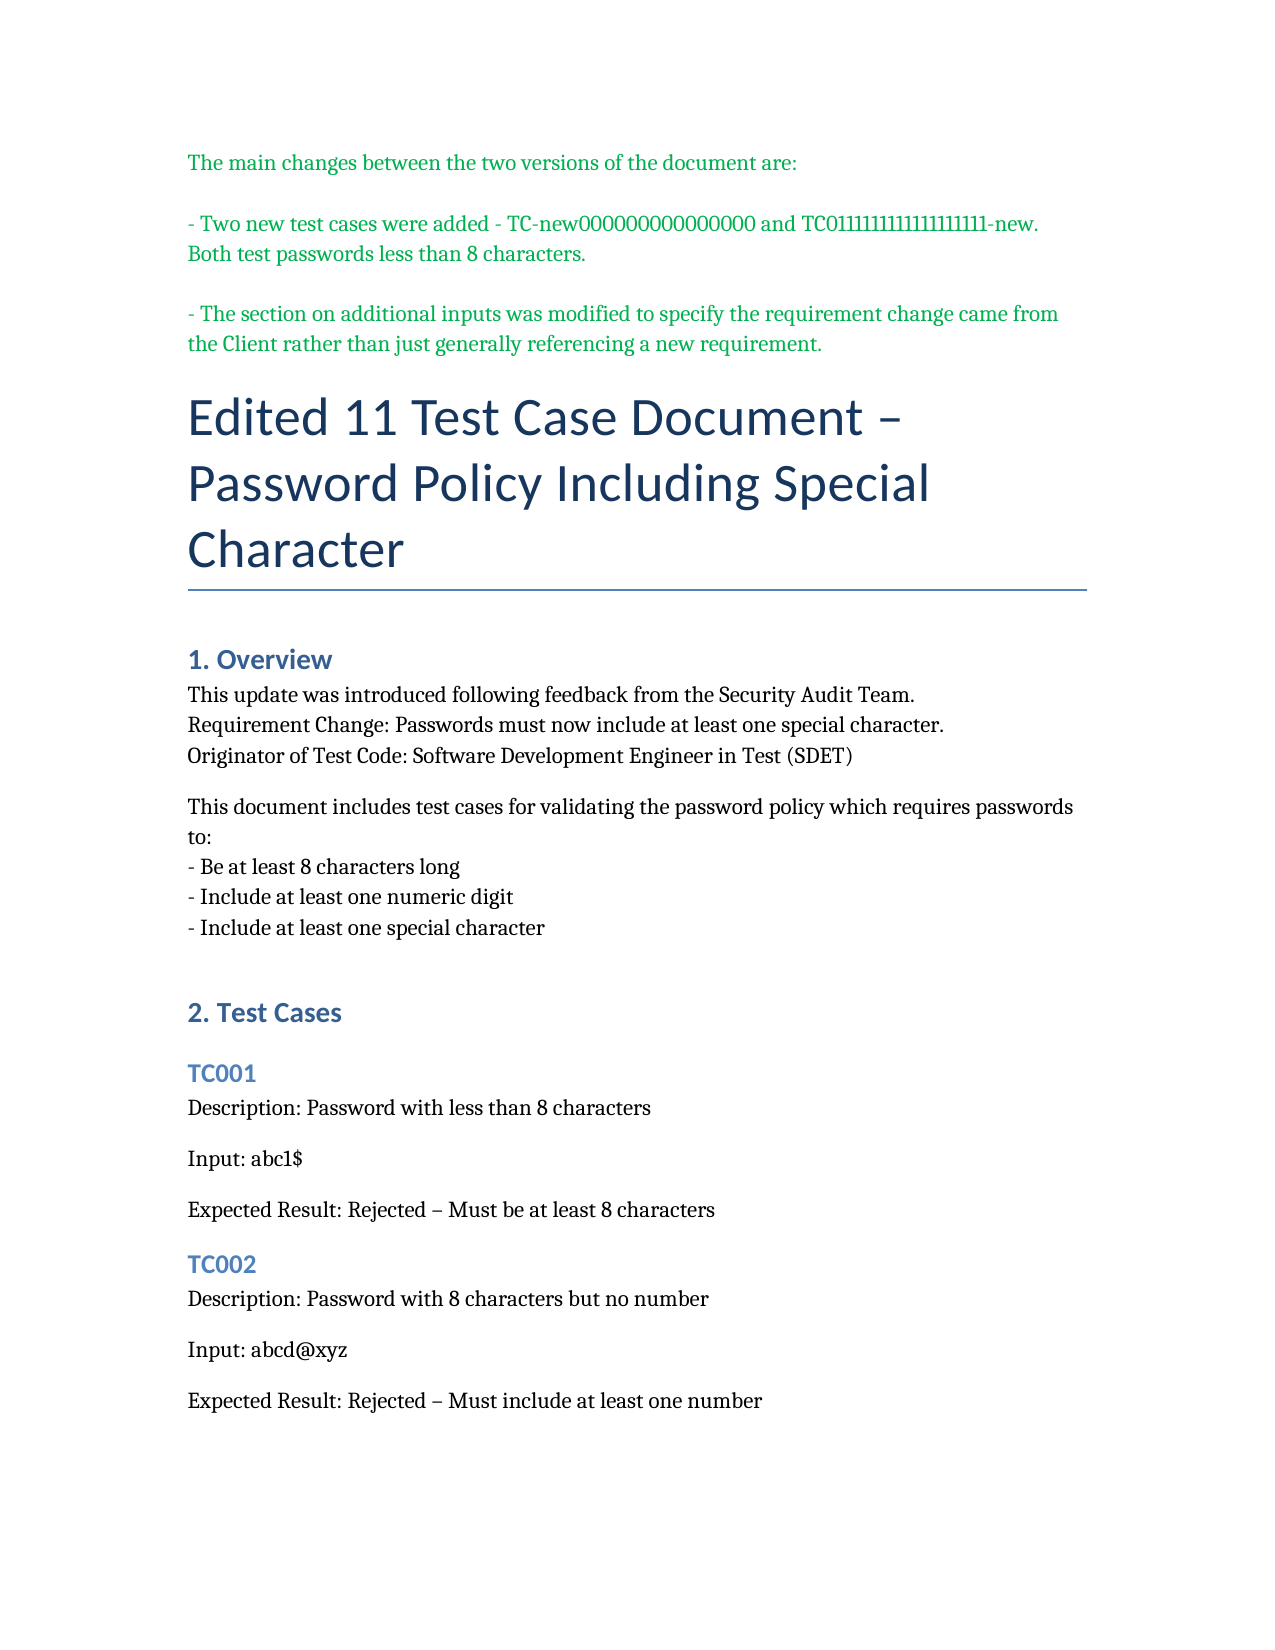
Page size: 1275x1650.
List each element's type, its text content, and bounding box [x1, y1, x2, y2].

text The main changes between the two versions of the document are: - Two new test cases were added - TC-new000000000000000 and TC0111111111111111111-new. Both test passwords less than 8 characters. - The section on additional inputs was modified to specify the requirement change came from the Client rather than just generally referencing a new requirement. [187, 150, 1087, 358]
text This document includes test cases for validating the password policy which requires passwords to: - Be at least 8 characters long - Include at least one numeric digit - Include at least one special character [187, 793, 1087, 941]
text This update was introduced following feedback from the Security Audit Team. Requirement Change: Passwords must now include at least one special character. Originator of Test Code: Software Development Engineer in Test (SDET) [187, 682, 1087, 769]
text Input: abc1$ [187, 1145, 1087, 1172]
subtitle TC001 [187, 1056, 1087, 1089]
subtitle TC002 [187, 1247, 1087, 1280]
subtitle 1. Overview [187, 641, 1087, 677]
text Input: abcd@xyz [187, 1336, 1087, 1363]
text Expected Result: Rejected – Must be at least 8 characters [187, 1196, 1087, 1223]
text Expected Result: Rejected – Must include at least one number [187, 1387, 1087, 1414]
text Description: Password with less than 8 characters [187, 1094, 1087, 1121]
text Description: Password with 8 characters but no number [187, 1285, 1087, 1312]
subtitle 2. Test Cases [187, 994, 1087, 1030]
title Edited 11 Test Case Document – Password Policy Including Special Character [187, 382, 1087, 591]
